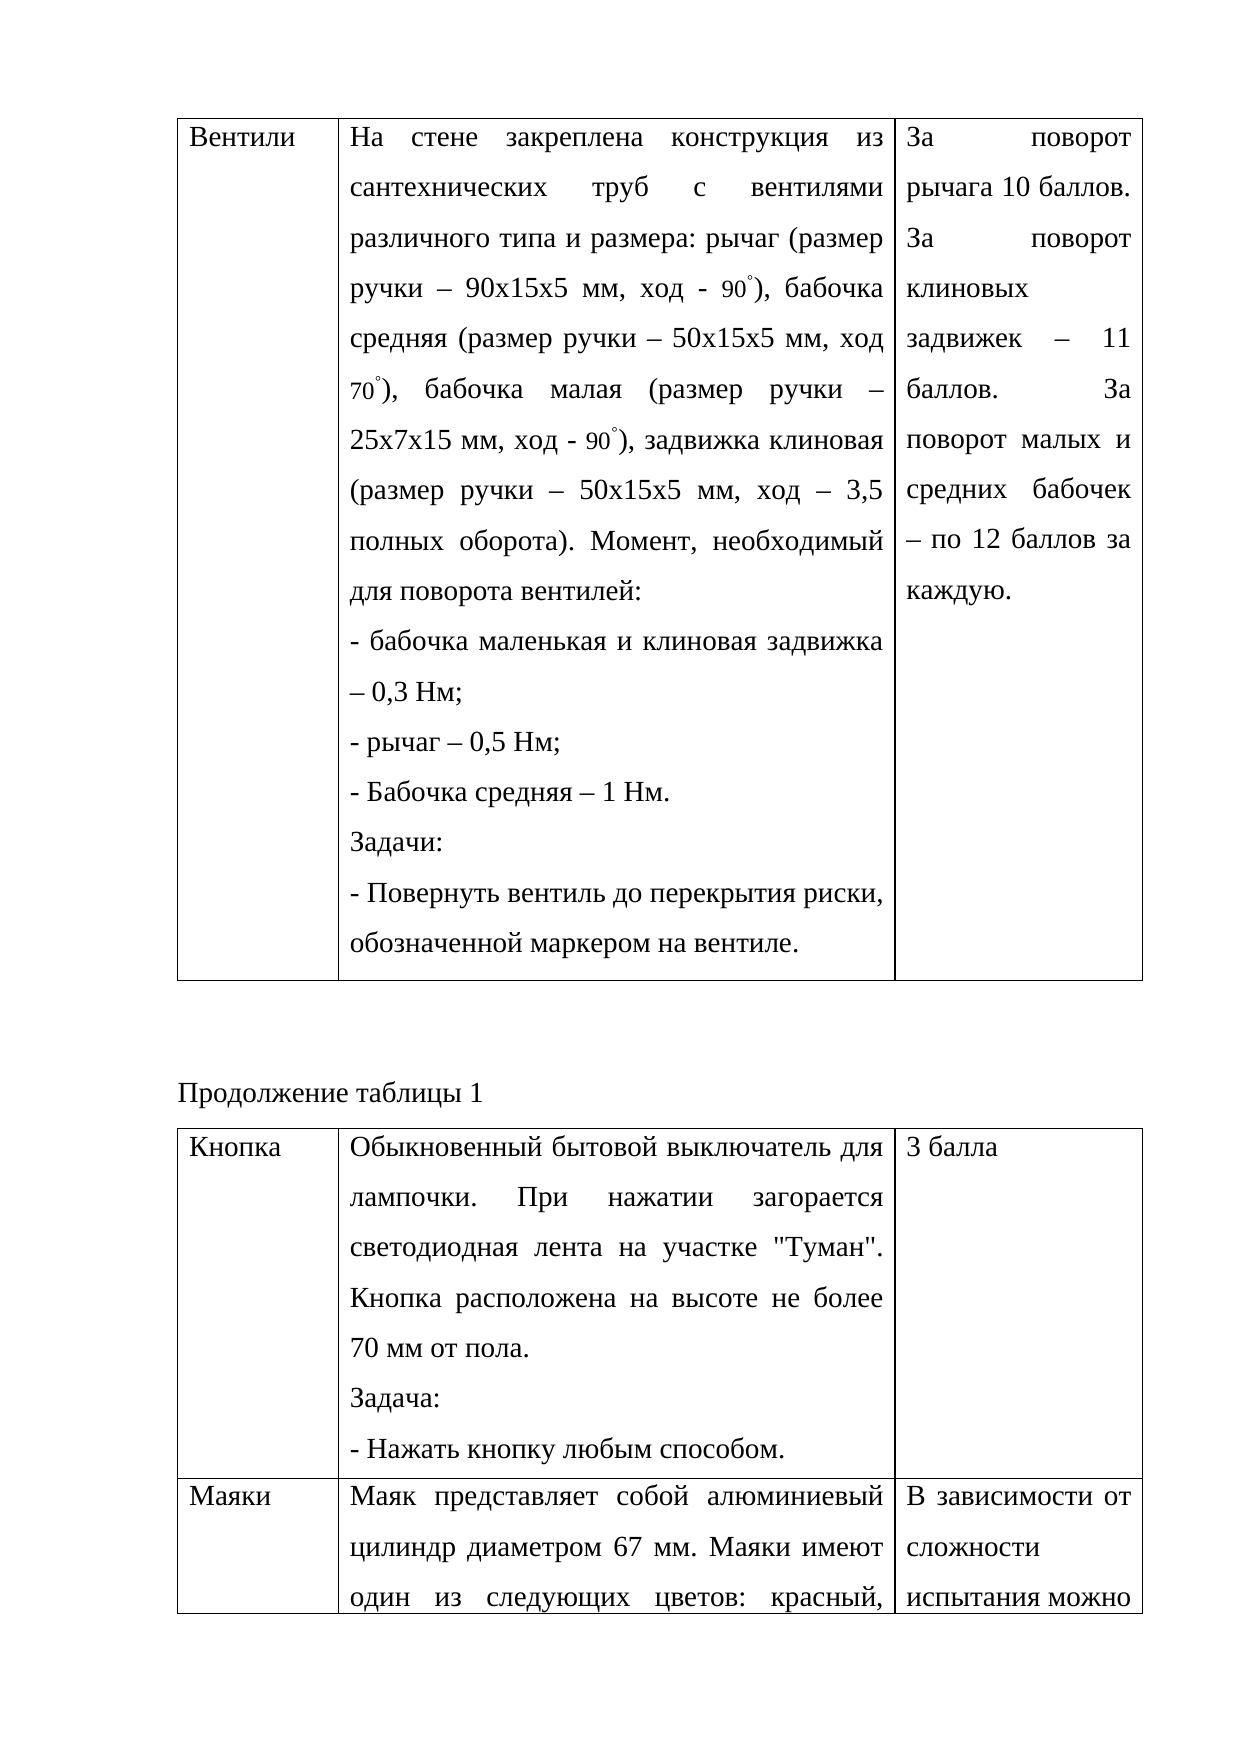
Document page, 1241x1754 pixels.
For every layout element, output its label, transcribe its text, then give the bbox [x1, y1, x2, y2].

text Продолжение таблицы 1 [177, 1075, 1152, 1108]
table_cell Вентили [178, 119, 338, 980]
table_header 3 балла [896, 1129, 1142, 1477]
table_header Обыкновенный бытовой выключатель для лампочки. При нажатии загорается светодиодная лента на участке "Туман". Кнопка расположена на высоте не более 70 мм от пола. Задача: - Нажать кнопку любым способом. [339, 1129, 894, 1477]
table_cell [896, 1479, 1142, 1613]
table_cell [339, 1479, 894, 1613]
table_header Кнопка [178, 1129, 338, 1477]
table_cell Маяки [178, 1479, 338, 1613]
table_cell За поворот рычага 10 баллов. За поворот клиновых задвижек – 11 баллов. За поворот малых и средних бабочек – по 12 баллов за каждую. [896, 119, 1142, 980]
table_cell На стене закреплена конструкция из сантехнических труб с вентилями различного типа и размера: рычаг (размер ручки – 90x15x5 мм, ход - ), бабочка средняя (размер ручки – 50x15x5 мм, ход ), бабочка малая (размер ручки – 25х7х15 мм, ход - ), задвижка клиновая (размер ручки – 50х15х5 мм, ход – 3,5 полных оборота). Момент, необходимый для поворота вентилей: - бабочка маленькая и клиновая задвижка – 0,3 Нм; - рычаг – 0,5 Нм; - Бабочка средняя – 1 Нм. Задачи: - Повернуть вентиль до перекрытия риски, обозначенной маркером на вентиле. [339, 119, 894, 980]
